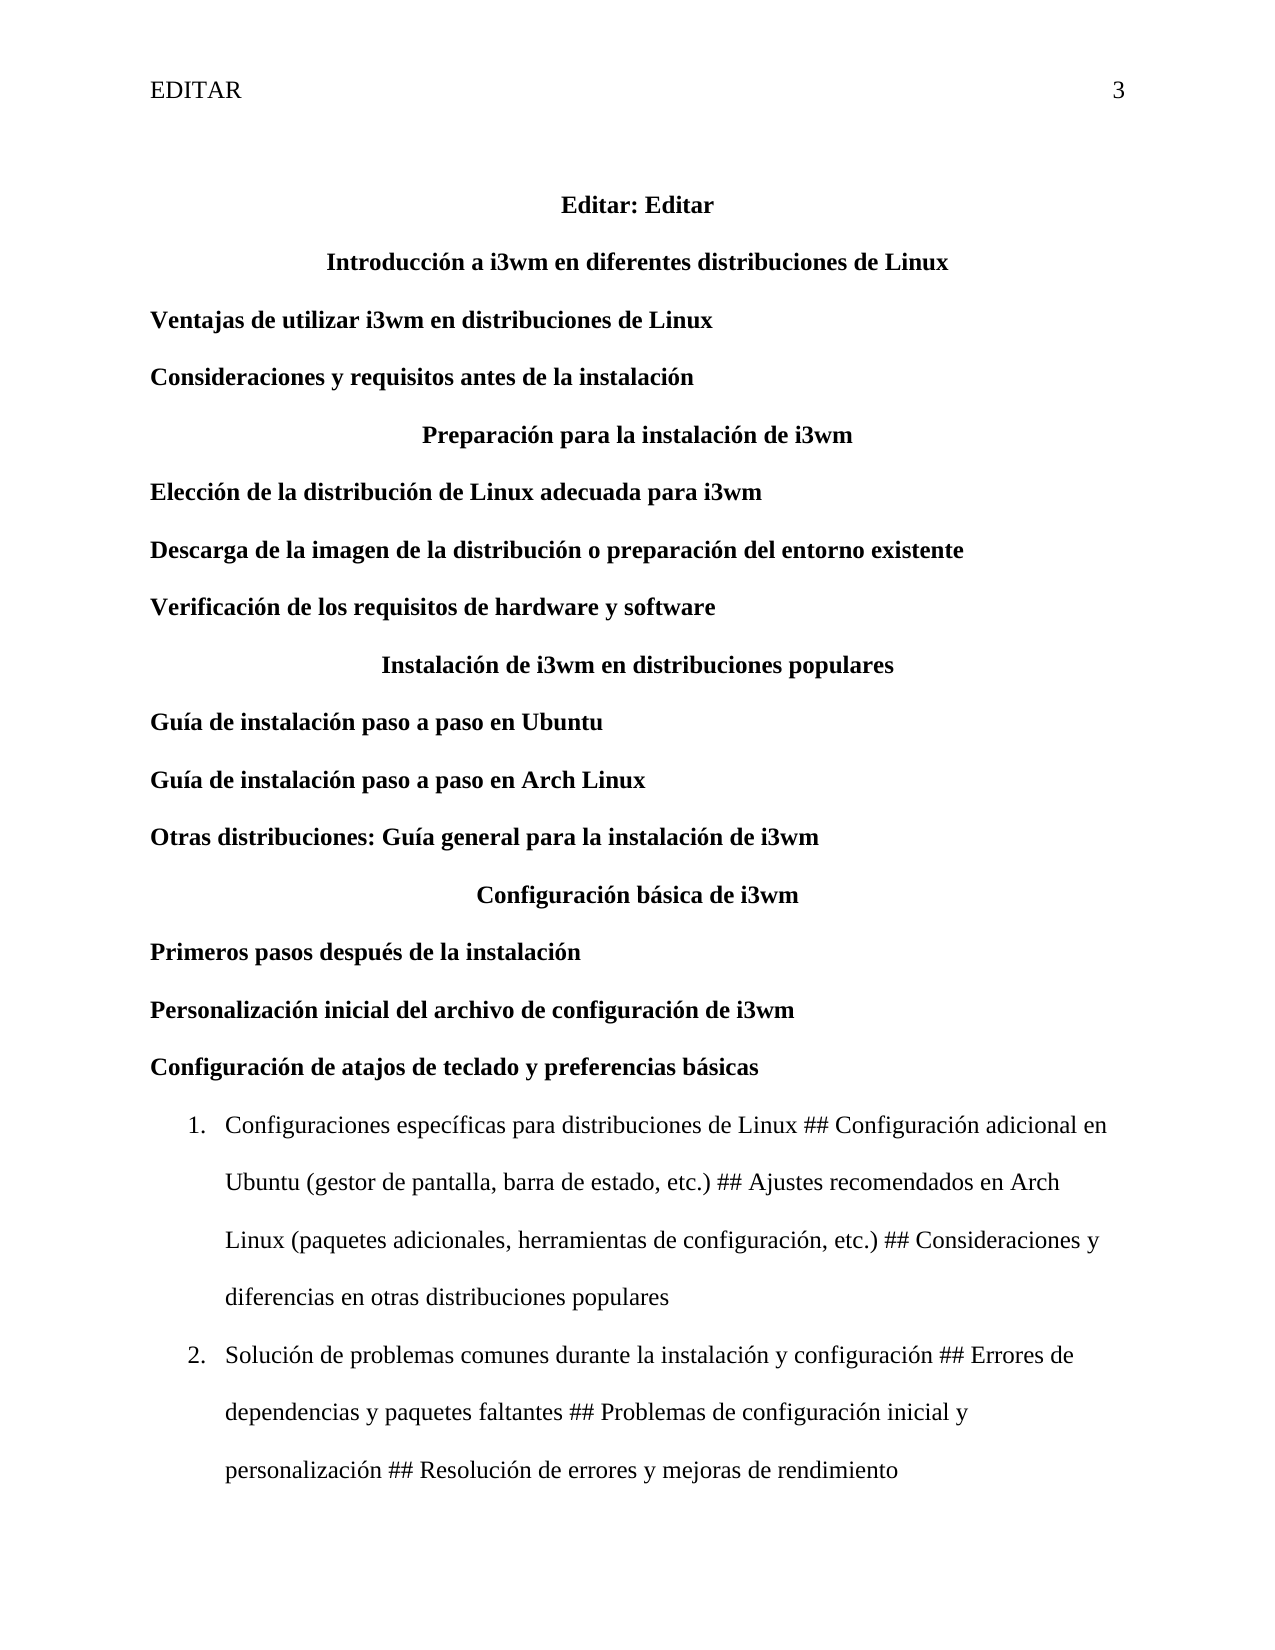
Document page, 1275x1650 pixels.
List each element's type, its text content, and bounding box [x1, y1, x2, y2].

subtitle Verificación de los requisitos de hardware y software [150, 592, 1125, 621]
subtitle Personalización inicial del archivo de configuración de i3wm [150, 995, 1125, 1024]
subtitle Otras distribuciones: Guía general para la instalación de i3wm [150, 822, 1125, 851]
subtitle Ventajas de utilizar i3wm en distribuciones de Linux [150, 305, 1125, 334]
subtitle Guía de instalación paso a paso en Ubuntu [150, 707, 1125, 736]
subtitle Editar: Editar [150, 190, 1125, 219]
list Configuraciones específicas para distribuciones de Linux ## Configuración adicional en Ubuntu (gestor de pantalla, barra de estado, etc.) ## Ajustes recomendados en Arch Linux (paquetes adicionales, herramientas de configuración, etc.) ## Consideraciones y diferencias en otras distribuciones populares [187, 1110, 1125, 1311]
subtitle Descarga de la imagen de la distribución o preparación del entorno existente [150, 535, 1125, 564]
subtitle Elección de la distribución de Linux adecuada para i3wm [150, 477, 1125, 506]
subtitle Guía de instalación paso a paso en Arch Linux [150, 765, 1125, 794]
list Solución de problemas comunes durante la instalación y configuración ## Errores de dependencias y paquetes faltantes ## Problemas de configuración inicial y personalización ## Resolución de errores y mejoras de rendimiento [187, 1340, 1125, 1484]
subtitle Configuración básica de i3wm [150, 880, 1125, 909]
subtitle Instalación de i3wm en distribuciones populares [150, 650, 1125, 679]
subtitle Introducción a i3wm en diferentes distribuciones de Linux [150, 247, 1125, 276]
subtitle Configuración de atajos de teclado y preferencias básicas [150, 1052, 1125, 1081]
subtitle Consideraciones y requisitos antes de la instalación [150, 362, 1125, 391]
subtitle Preparación para la instalación de i3wm [150, 420, 1125, 449]
subtitle Primeros pasos después de la instalación [150, 937, 1125, 966]
